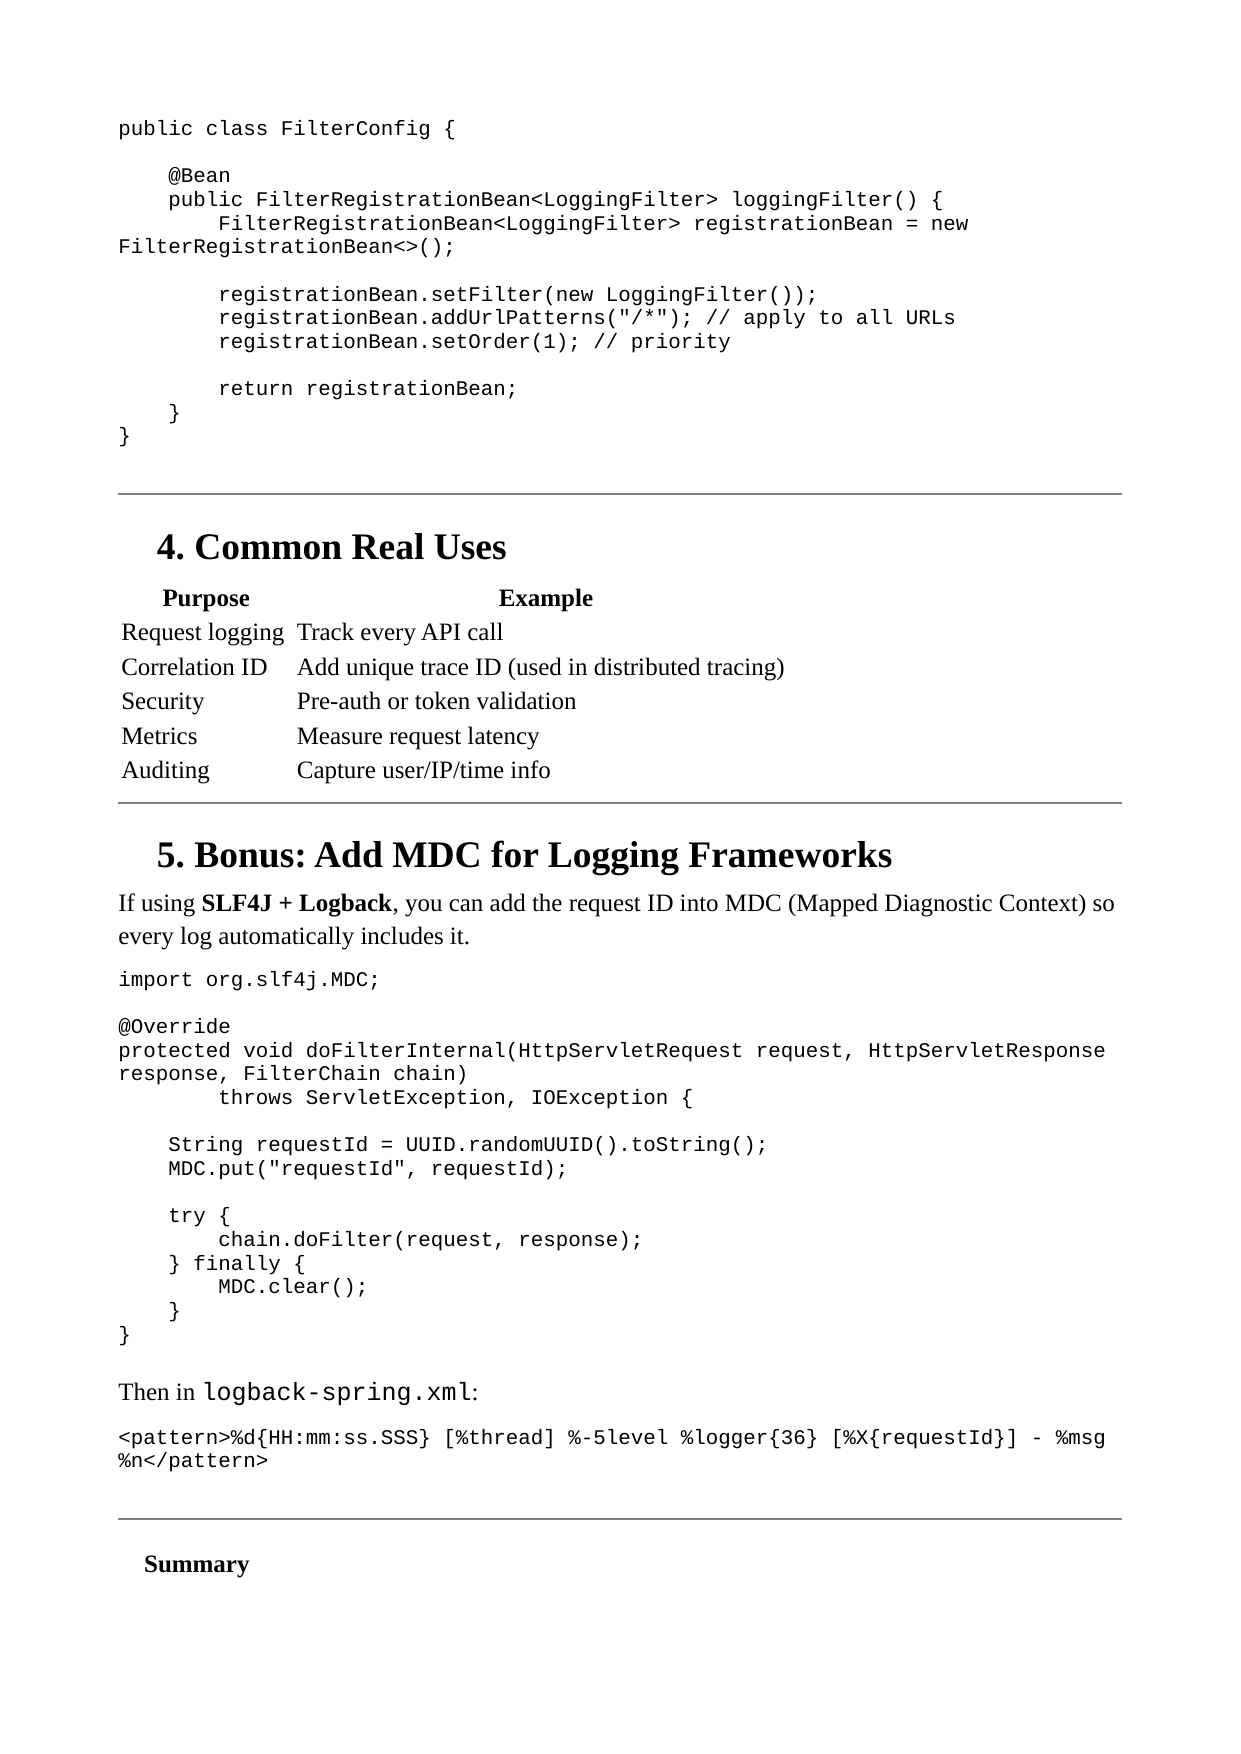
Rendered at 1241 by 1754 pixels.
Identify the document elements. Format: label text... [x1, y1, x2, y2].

table_cell Metrics [118, 718, 294, 753]
text } [118, 402, 1122, 426]
text @Override [118, 1016, 1122, 1040]
table_cell Auditing [118, 753, 294, 787]
text } [118, 1323, 1122, 1347]
text <pattern>%d{HH:mm:ss.SSS} [%thread] %-5level %logger{36} [%X{requestId}] - %msg%n</pattern> [118, 1427, 1122, 1474]
table_cell Request logging [118, 614, 294, 649]
text registrationBean.setFilter(new LoggingFilter()); [118, 284, 1122, 307]
table_cell Pre-auth or token validation [294, 684, 798, 718]
text public class FilterConfig { [118, 118, 1122, 142]
subtitle 🚀 5. Bonus: Add MDC for Logging Frameworks [118, 833, 1122, 876]
text Then in logback-spring.xml: [118, 1377, 1122, 1407]
text MDC.put("requestId", requestId); [118, 1158, 1122, 1182]
text } [118, 1300, 1122, 1323]
text FilterRegistrationBean<LoggingFilter> registrationBean = new FilterRegistrationBean<>(); [118, 213, 1122, 260]
table_cell Track every API call [294, 614, 798, 649]
text } [118, 426, 1122, 449]
text registrationBean.addUrlPatterns("/*"); // apply to all URLs [118, 307, 1122, 331]
text MDC.clear(); [118, 1276, 1122, 1300]
text If using SLF4J + Logback, you can add the request ID into MDC (Mapped Diagnostic Context) so every log automatically includes it. [118, 888, 1122, 950]
table_cell Correlation ID [118, 649, 294, 683]
text protected void doFilterInternal(HttpServletRequest request, HttpServletResponse response, FilterChain chain) [118, 1040, 1122, 1087]
text public FilterRegistrationBean<LoggingFilter> loggingFilter() { [118, 189, 1122, 213]
table_header Example [294, 580, 798, 614]
text ✅ Summary [118, 1549, 1122, 1578]
table_cell Security [118, 684, 294, 718]
subtitle 🧠 4. Common Real Uses [118, 524, 1122, 567]
text import org.slf4j.MDC; [118, 969, 1122, 992]
text @Bean [118, 165, 1122, 189]
table_cell Add unique trace ID (used in distributed tracing) [294, 649, 798, 683]
table_header Purpose [118, 580, 294, 614]
text registrationBean.setOrder(1); // priority [118, 331, 1122, 354]
table_cell Measure request latency [294, 718, 798, 753]
text } finally { [118, 1253, 1122, 1276]
text throws ServletException, IOException { [118, 1087, 1122, 1111]
text chain.doFilter(request, response); [118, 1229, 1122, 1253]
text String requestId = UUID.randomUUID().toString(); [118, 1134, 1122, 1158]
table_cell Capture user/IP/time info [294, 753, 798, 787]
text try { [118, 1205, 1122, 1229]
text return registrationBean; [118, 378, 1122, 402]
